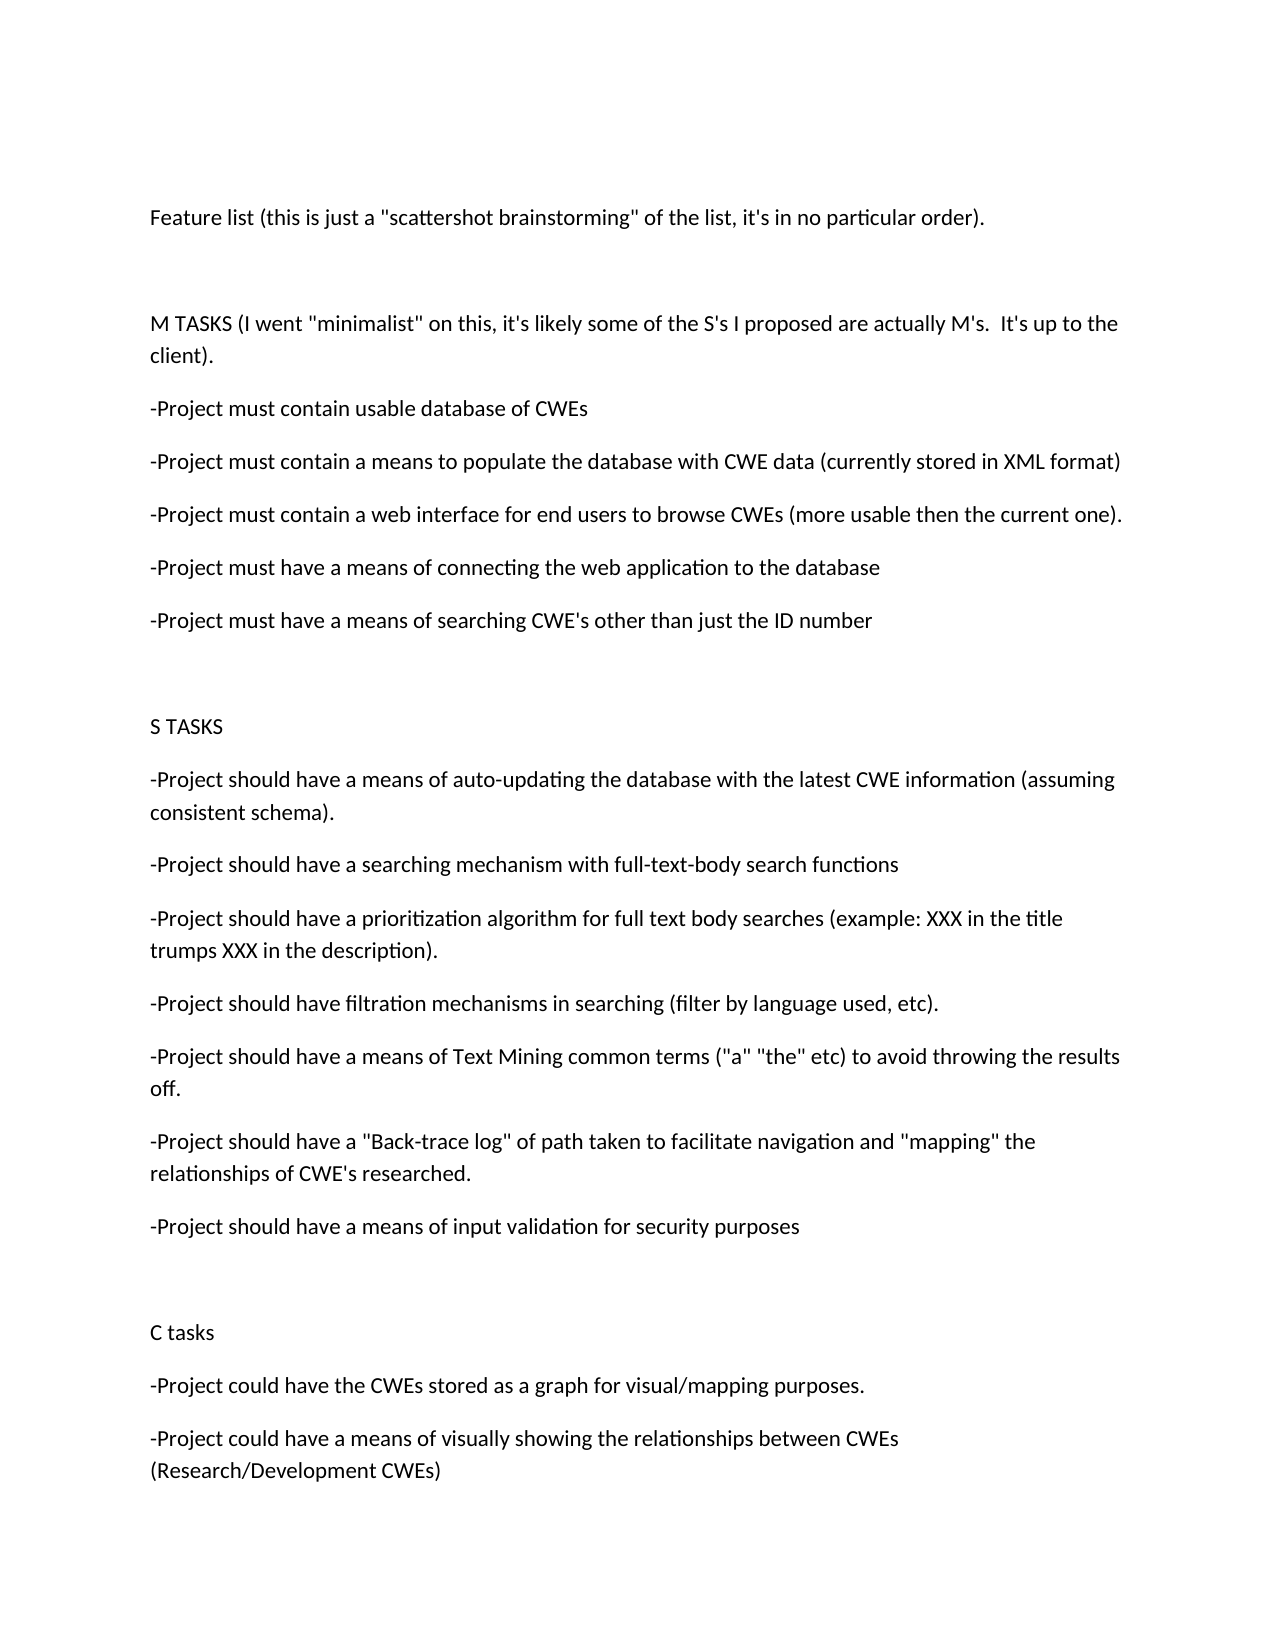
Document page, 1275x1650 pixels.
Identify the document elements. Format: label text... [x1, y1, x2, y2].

text -Project should have filtration mechanisms in searching (filter by language used, etc). [150, 989, 1125, 1017]
text -Project could have a means of visually showing the relationships between CWEs (Research/Development CWEs) [150, 1424, 1125, 1484]
text -Project should have a prioritization algorithm for full text body searches (example: XXX in the title trumps XXX in the description). [150, 904, 1125, 964]
text -Project should have a searching mechanism with full-text-body search functions [150, 851, 1125, 879]
text -Project should have a means of Text Mining common terms ("a" "the" etc) to avoid throwing the results off. [150, 1042, 1125, 1102]
text M TASKS (I went "minimalist" on this, it's likely some of the S's I proposed are actually M's. It's up to the client). [150, 309, 1125, 369]
text -Project should have a means of input validation for security purposes [150, 1212, 1125, 1240]
text -Project must have a means of connecting the web application to the database [150, 553, 1125, 581]
text -Project could have the CWEs stored as a graph for visual/mapping purposes. [150, 1371, 1125, 1399]
text C tasks [150, 1318, 1125, 1346]
text S TASKS [150, 712, 1125, 740]
text -Project must contain a means to populate the database with CWE data (currently stored in XML format) [150, 447, 1125, 475]
text -Project should have a "Back-trace log" of path taken to facilitate navigation and "mapping" the relationships of CWE's researched. [150, 1127, 1125, 1187]
text -Project must contain a web interface for end users to browse CWEs (more usable then the current one). [150, 500, 1125, 528]
text -Project must have a means of searching CWE's other than just the ID number [150, 606, 1125, 634]
text Feature list (this is just a "scattershot brainstorming" of the list, it's in no particular order). [150, 203, 1125, 231]
text -Project should have a means of auto-updating the database with the latest CWE information (assuming consistent schema). [150, 765, 1125, 826]
text -Project must contain usable database of CWEs [150, 394, 1125, 422]
